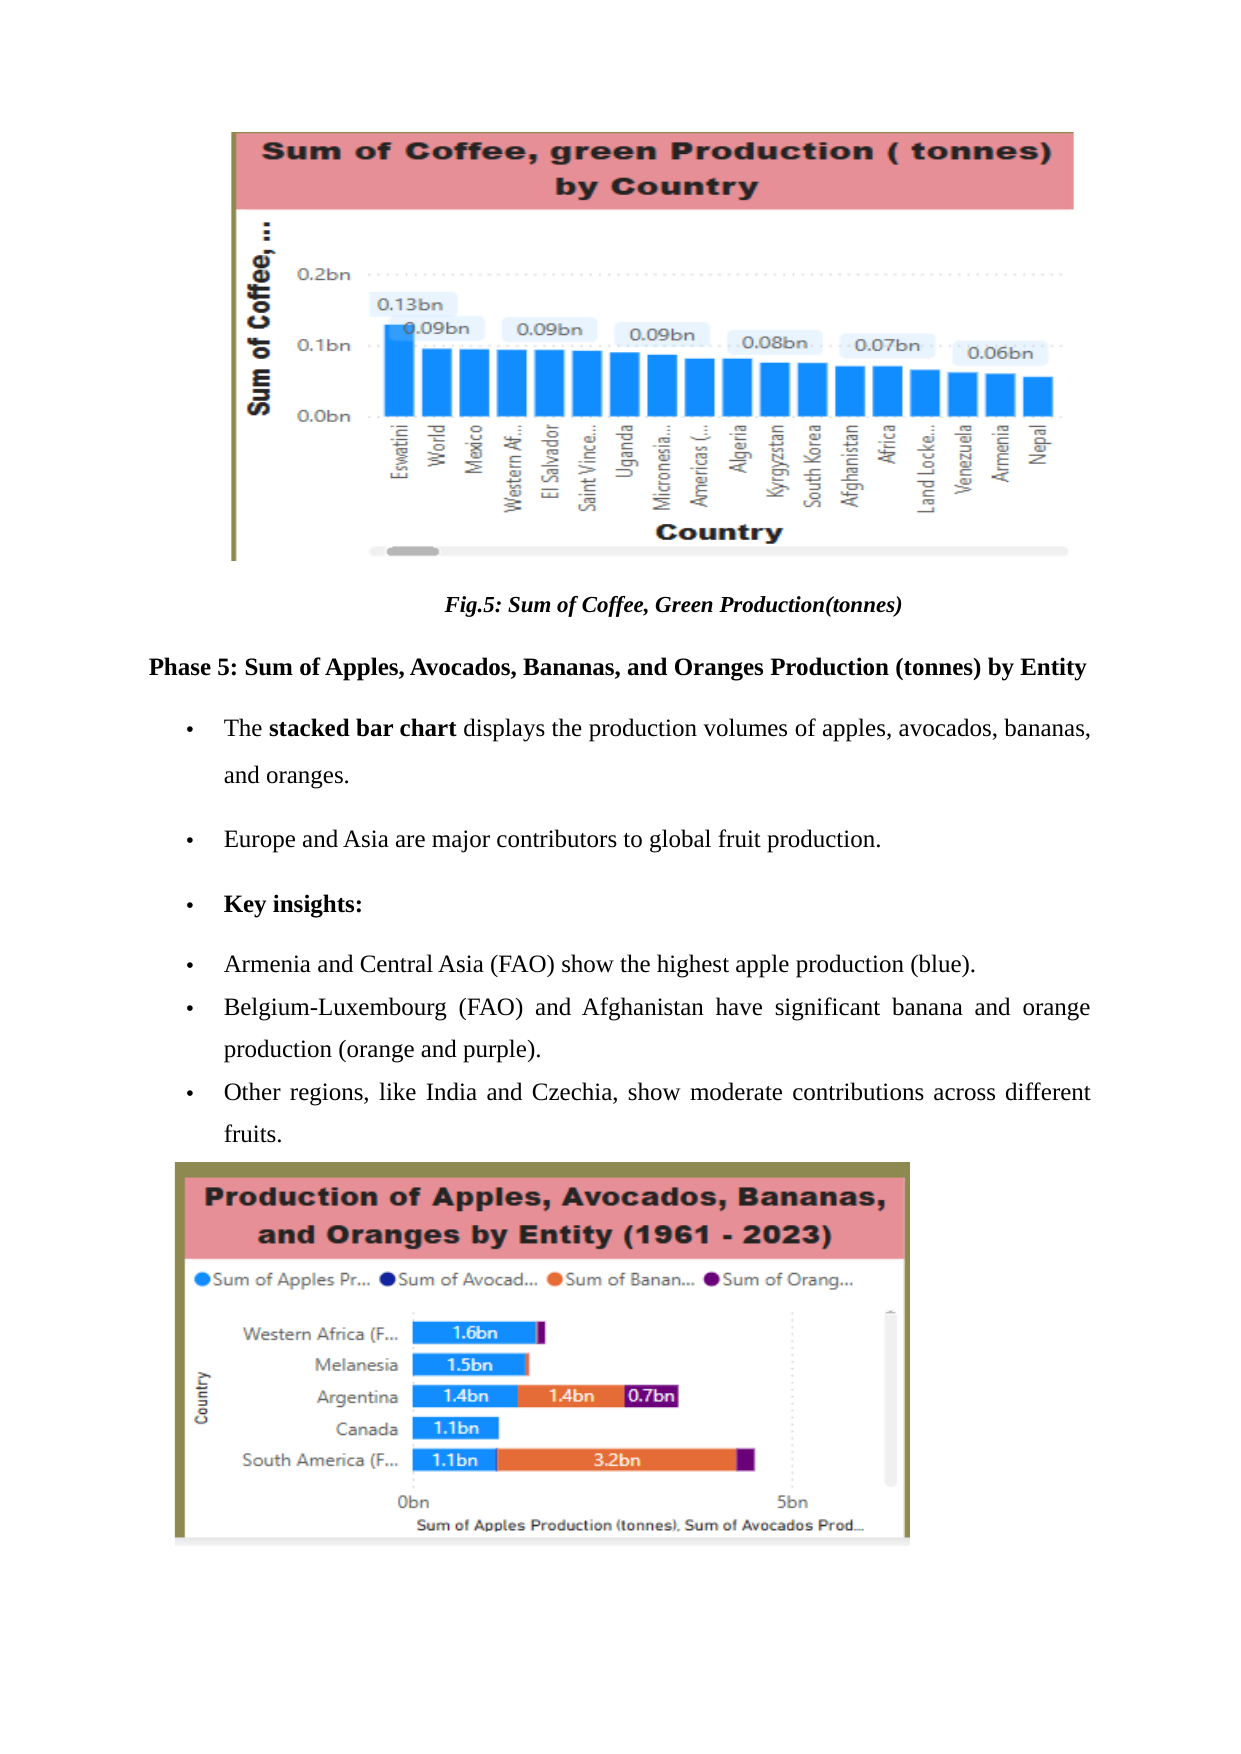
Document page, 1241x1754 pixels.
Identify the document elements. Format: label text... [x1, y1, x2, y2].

text Fig.5: Sum of Coffee, Green Production(tonnes) [243, 591, 1104, 617]
list Armenia and Central Asia (FAO) show the highest apple production (blue). [186, 949, 1091, 977]
list Key insights: [186, 889, 1091, 918]
list Other regions, like India and Czechia, show moderate contributions across different fruits. [186, 1077, 1091, 1148]
list Belgium-Luxembourg (FAO) and Afghanistan have significant banana and orange production (orange and purple). [186, 992, 1091, 1063]
picture [231, 132, 1074, 561]
list Europe and Asia are major contributors to global fruit production. [186, 824, 1091, 853]
list The stacked bar chart displays the production volumes of apples, avocados, bananas, and oranges. [186, 713, 1091, 789]
subtitle Phase 5: Sum of Apples, Avocados, Bananas, and Oranges Production (tonnes) by Entity [148, 652, 1090, 681]
picture [174, 1162, 910, 1546]
